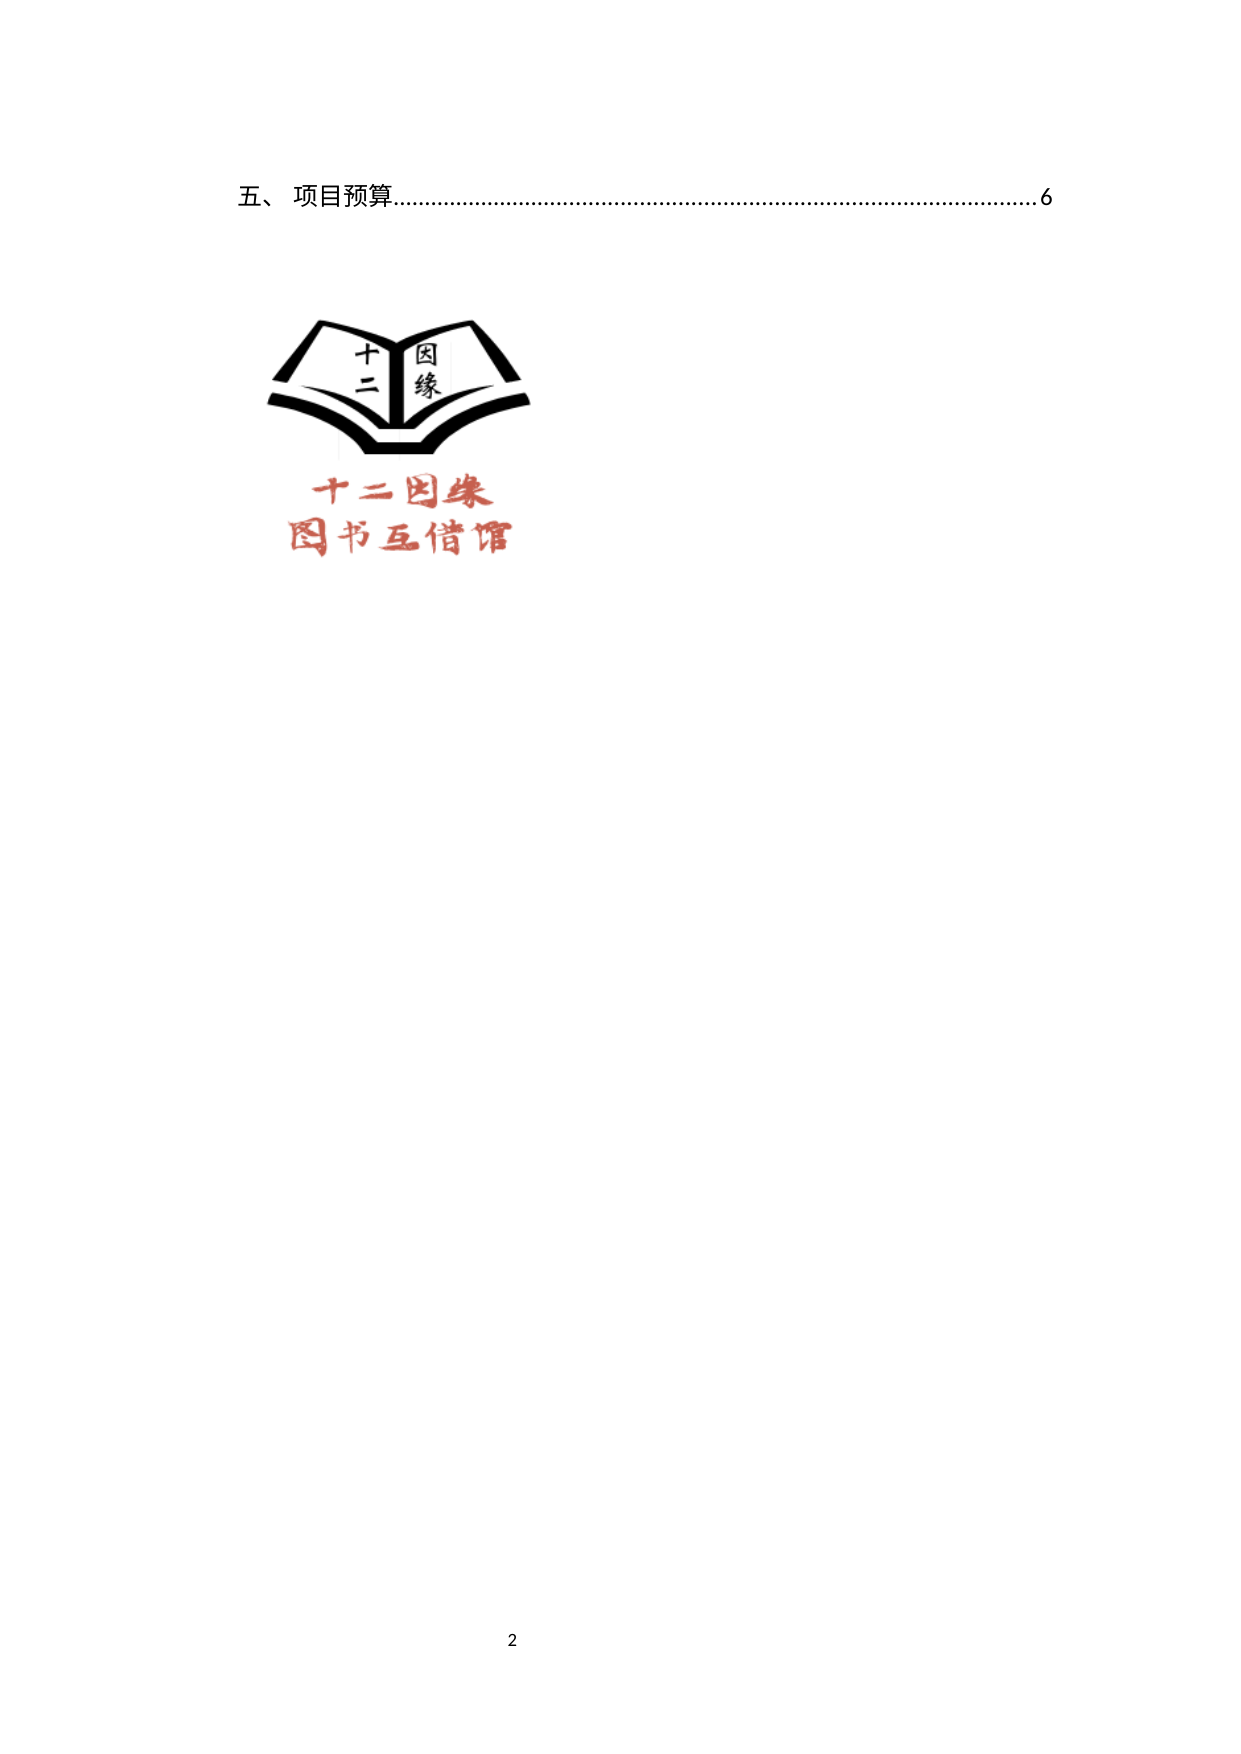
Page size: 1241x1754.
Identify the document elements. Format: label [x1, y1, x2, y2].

picture [237, 292, 556, 580]
